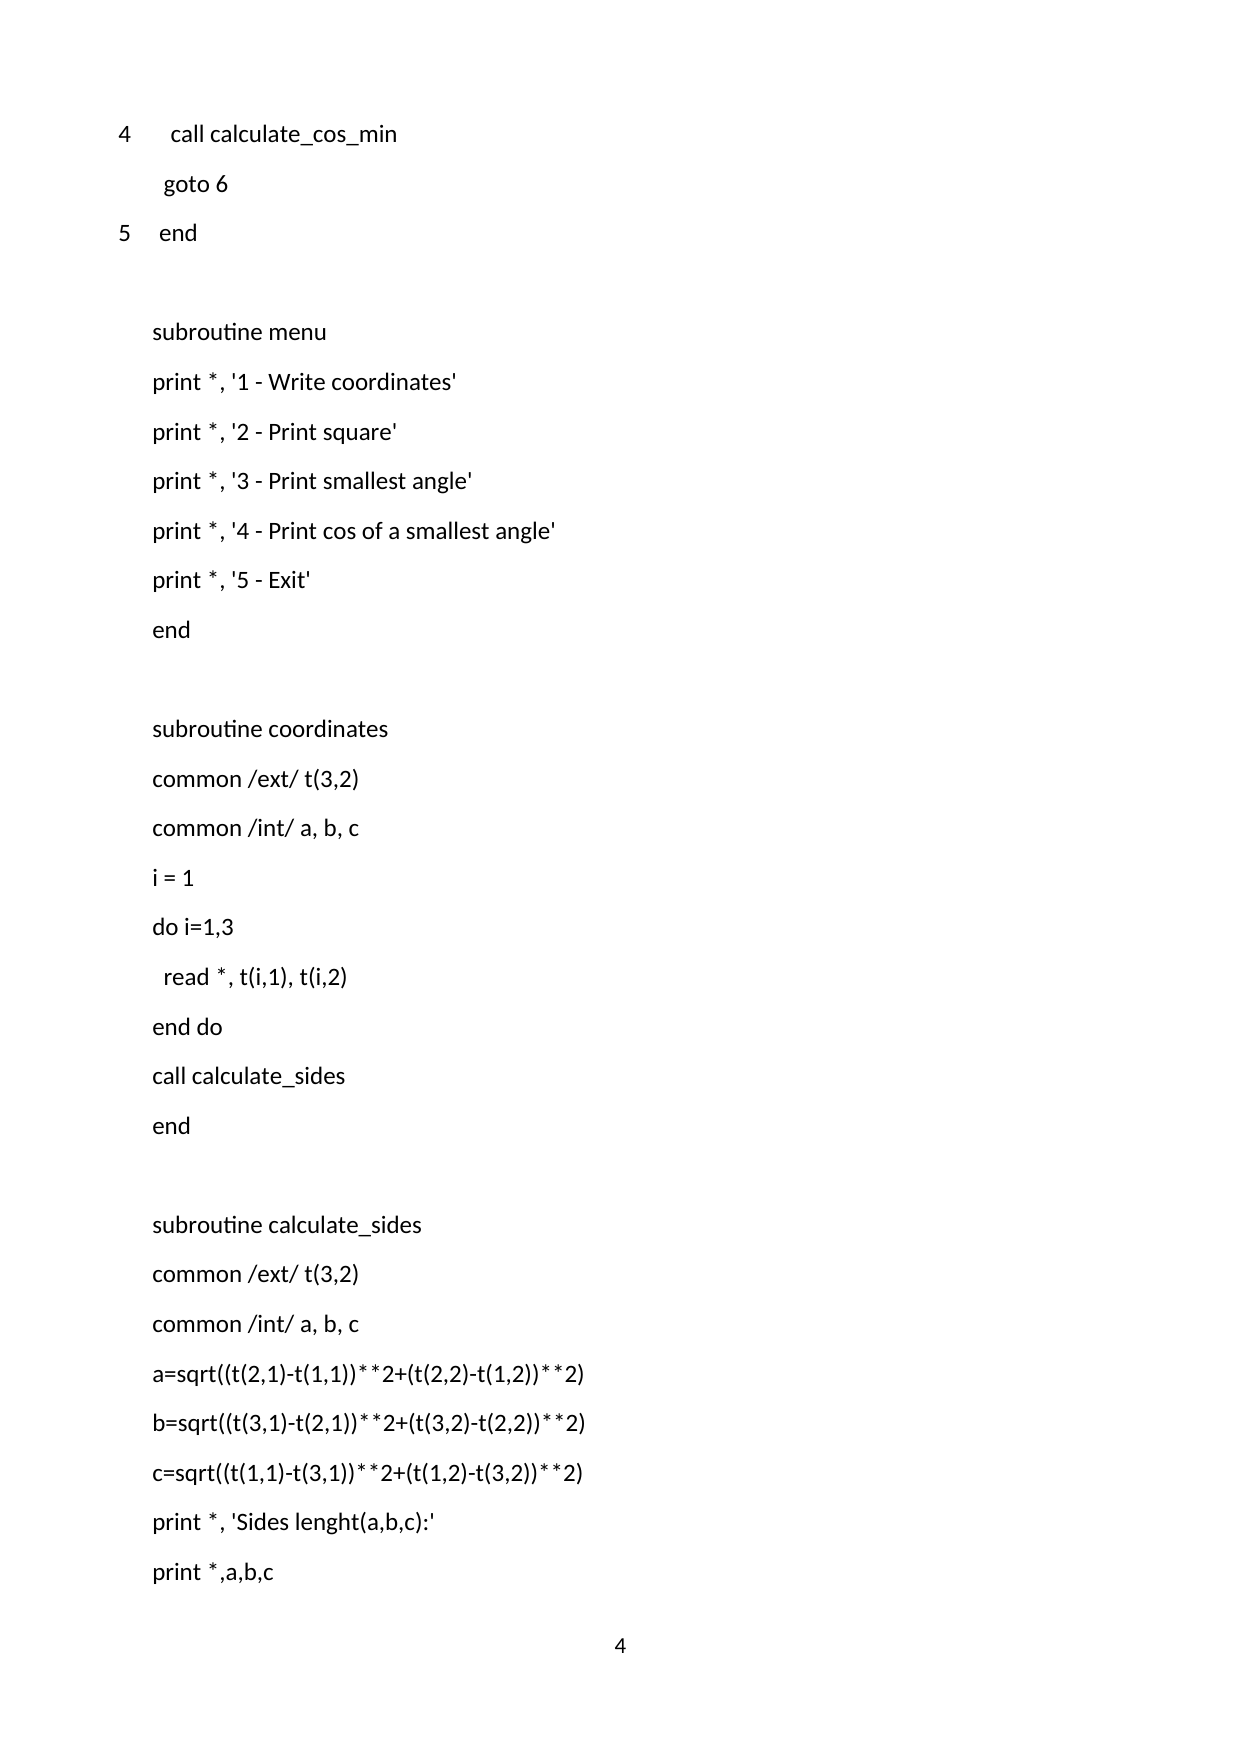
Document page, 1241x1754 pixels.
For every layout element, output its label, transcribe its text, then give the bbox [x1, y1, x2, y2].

text b=sqrt((t(3,1)-t(2,1))**2+(t(3,2)-t(2,2))**2) [118, 1407, 1122, 1438]
text subroutine coordinates [118, 713, 1122, 744]
text print *, '4 - Print cos of a smallest angle' [118, 515, 1122, 545]
text a=sqrt((t(2,1)-t(1,1))**2+(t(2,2)-t(1,2))**2) [118, 1358, 1122, 1388]
text end do [118, 1011, 1122, 1041]
text print *, '2 - Print square' [118, 416, 1122, 446]
text end [118, 614, 1122, 644]
text print *, '5 - Exit' [118, 564, 1122, 595]
text goto 6 [118, 168, 1122, 198]
text 4 call calculate_cos_min [118, 118, 1122, 149]
text print *,a,b,c [118, 1556, 1122, 1587]
text subroutine calculate_sides [118, 1209, 1122, 1239]
text end [118, 1110, 1122, 1140]
text print *, 'Sides lenght(a,b,c):' [118, 1506, 1122, 1537]
text read *, t(i,1), t(i,2) [118, 961, 1122, 992]
text subroutine menu [118, 316, 1122, 347]
text common /ext/ t(3,2) [118, 763, 1122, 793]
text call calculate_sides [118, 1060, 1122, 1091]
text 5 end [118, 217, 1122, 248]
text i = 1 [118, 862, 1122, 892]
text common /int/ a, b, c [118, 1308, 1122, 1339]
text common /ext/ t(3,2) [118, 1258, 1122, 1289]
text common /int/ a, b, c [118, 812, 1122, 843]
text do i=1,3 [118, 911, 1122, 942]
text c=sqrt((t(1,1)-t(3,1))**2+(t(1,2)-t(3,2))**2) [118, 1457, 1122, 1487]
text print *, '3 - Print smallest angle' [118, 465, 1122, 496]
text print *, '1 - Write coordinates' [118, 366, 1122, 397]
